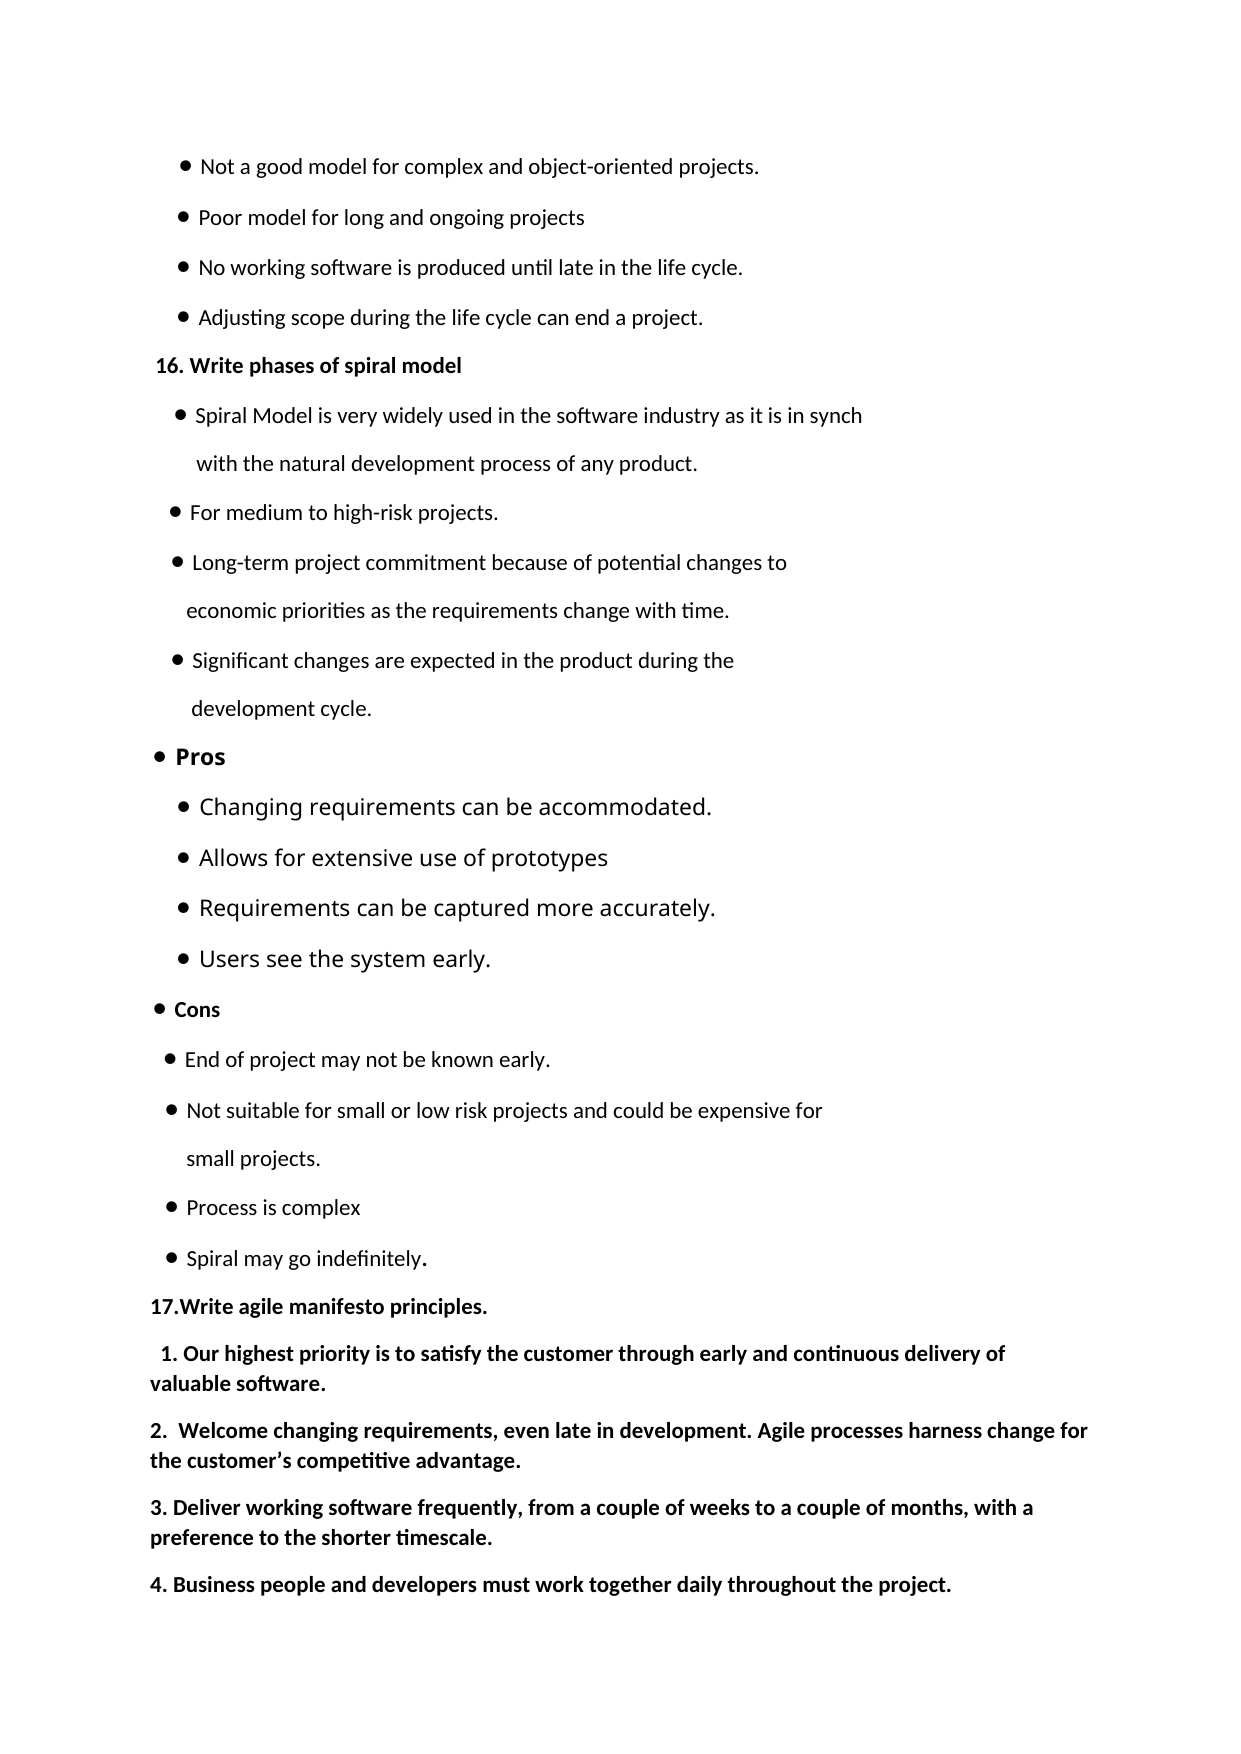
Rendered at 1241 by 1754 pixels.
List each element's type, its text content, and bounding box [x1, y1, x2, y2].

text ⚫ Not a good model for complex and object-oriented projects. [150, 150, 1090, 181]
text small projects. [150, 1144, 1090, 1172]
text ⚫ Requirements can be captured more accurately. [150, 892, 1090, 923]
text with the natural development process of any product. [150, 449, 1090, 477]
text ⚫ No working software is produced until late in the life cycle. [150, 251, 1090, 282]
text ⚫ Process is complex [150, 1191, 1090, 1222]
text 16. Write phases of spiral model [150, 352, 1090, 380]
text ⚫ Adjusting scope during the life cycle can end a project. [150, 301, 1090, 332]
text ⚫ For medium to high-risk projects. [150, 496, 1090, 527]
text 2. Welcome changing requirements, even late in development. Agile processes harness change for the customer’s competitive advantage. [150, 1416, 1090, 1474]
text 3. Deliver working software frequently, from a couple of weeks to a couple of months, with a preference to the shorter timescale. [150, 1493, 1090, 1551]
text ⚫ Poor model for long and ongoing projects [150, 200, 1090, 232]
text 4. Business people and developers must work together daily throughout the project. [150, 1570, 1090, 1598]
text ⚫ Significant changes are expected in the product during the [150, 643, 1090, 675]
text ⚫ Spiral Model is very widely used in the software industry as it is in synch [150, 398, 1090, 430]
text ⚫ Allows for extensive use of prototypes [150, 842, 1090, 873]
text ⚫ End of project may not be known early. [150, 1043, 1090, 1074]
text ⚫ Cons [150, 993, 1090, 1024]
text economic priorities as the requirements change with time. [150, 597, 1090, 625]
text ⚫ Long-term project commitment because of potential changes to [150, 546, 1090, 577]
text ⚫ Spiral may go indefinitely. [150, 1241, 1090, 1273]
text ⚫ Not suitable for small or low risk projects and could be expensive for [150, 1094, 1090, 1125]
text ⚫ Changing requirements can be accommodated. [150, 791, 1090, 822]
text development cycle. [150, 694, 1090, 722]
text 17.Write agile manifesto principles. [150, 1292, 1090, 1320]
text ⚫ Users see the system early. [150, 942, 1090, 974]
text 1. Our highest priority is to satisfy the customer through early and continuous delivery of valuable software. [150, 1339, 1090, 1397]
text ⚫ Pros [150, 741, 1090, 772]
